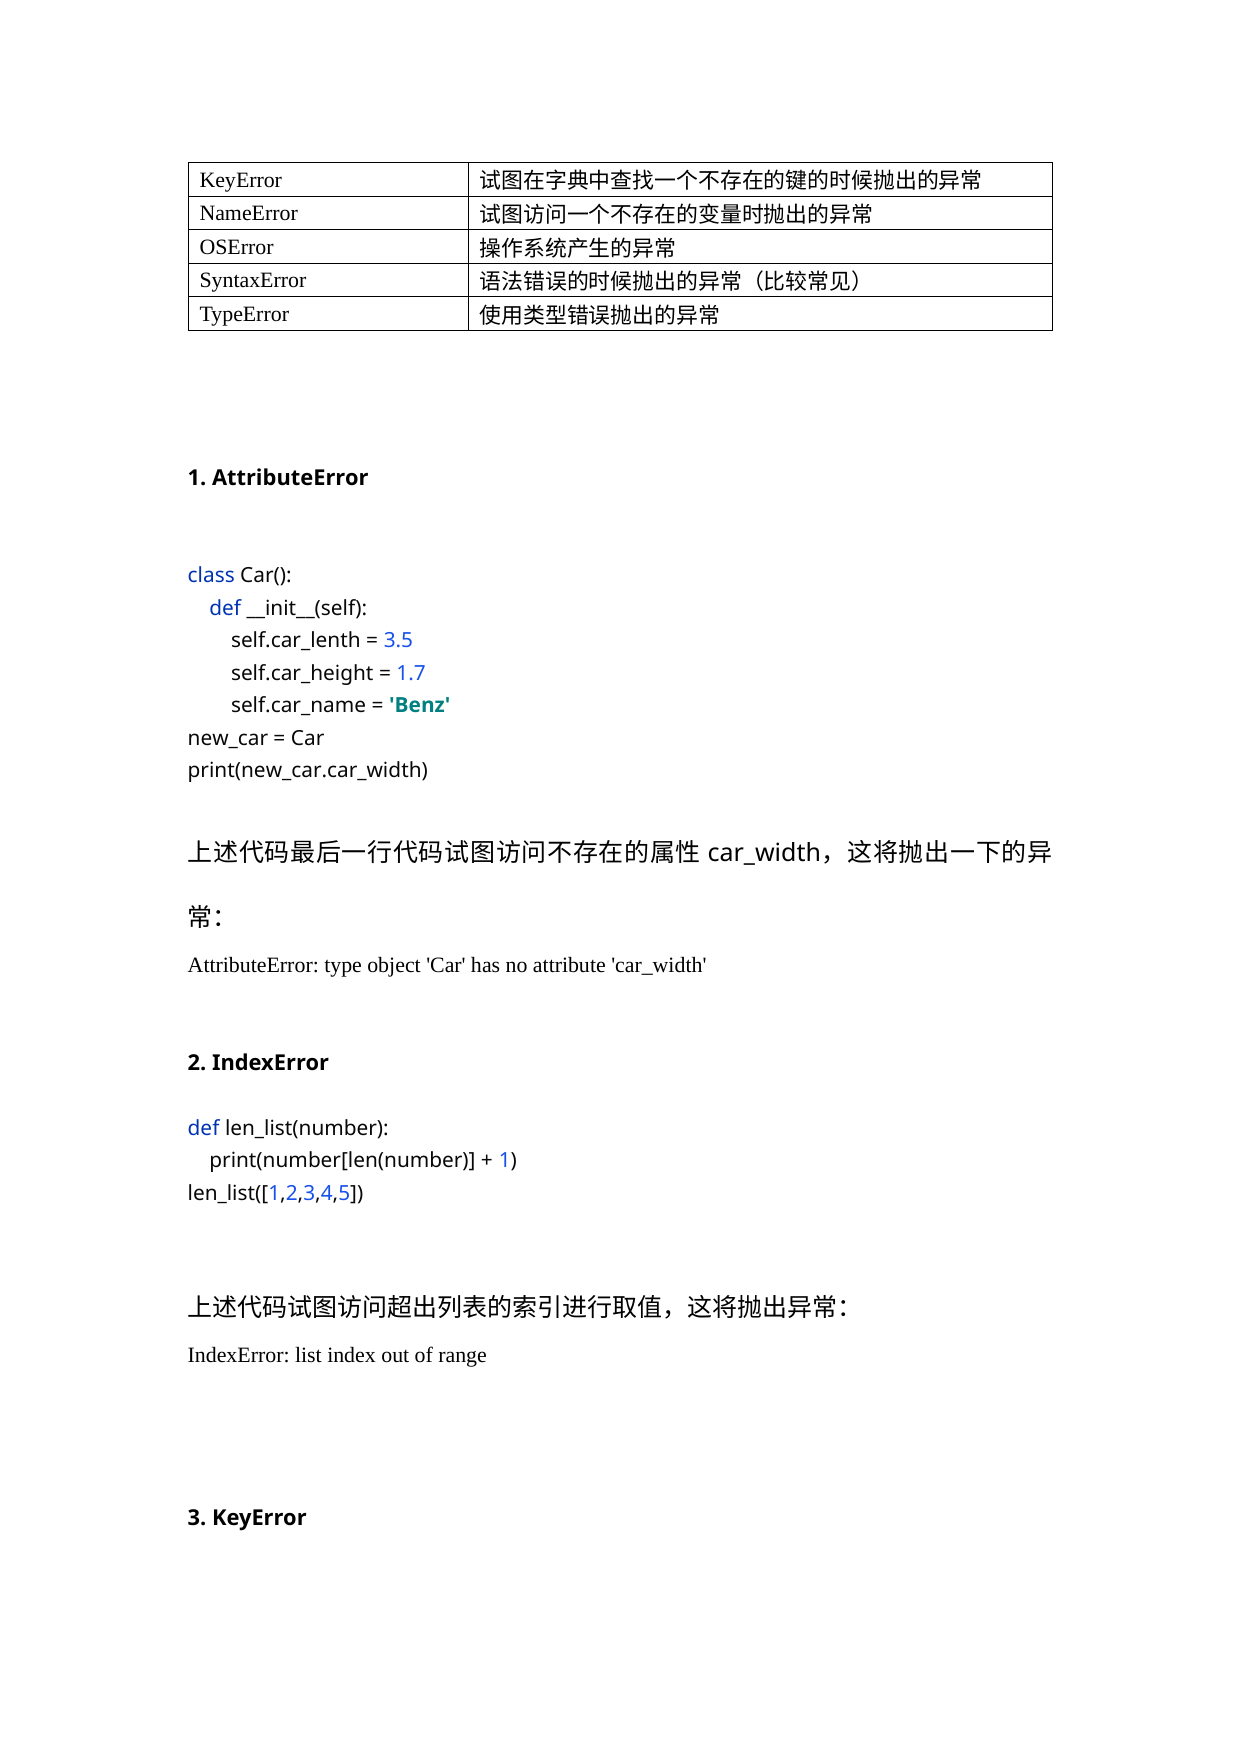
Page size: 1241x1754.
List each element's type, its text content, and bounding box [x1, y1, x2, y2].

text IndexError: list index out of range [187, 1338, 1053, 1371]
table_cell 试图在字典中查找一个不存在的键的时候抛出的异常 [469, 163, 1052, 196]
text AttributeError: type object 'Car' has no attribute 'car_width' [187, 948, 1053, 981]
table_cell OSError [189, 230, 468, 263]
text 上述代码最后一行代码试图访问不存在的属性car_width，这将抛出一下的异常： [187, 818, 1053, 948]
table_cell SyntaxError [189, 264, 468, 296]
table_cell 使用类型错误抛出的异常 [469, 297, 1052, 330]
text 3. KeyError [187, 1501, 1053, 1533]
text 2. IndexError [187, 1046, 1053, 1078]
text 1. AttributeError [187, 461, 1053, 493]
table_cell 试图访问一个不存在的变量时抛出的异常 [469, 197, 1052, 229]
table_cell TypeError [189, 297, 468, 330]
table_cell 操作系统产生的异常 [469, 230, 1052, 263]
text class Car(): def __init__(self): self.car_lenth = 3.5 self.car_height = 1.7 self.car_name = 'Benz' new_car = Car print(new_car.car_width) [187, 558, 1053, 786]
text 上述代码试图访问超出列表的索引进行取值，这将抛出异常： [187, 1273, 1053, 1338]
table_cell 语法错误的时候抛出的异常（比较常见） [469, 264, 1052, 296]
table_cell NameError [189, 197, 468, 229]
table_cell KeyError [189, 163, 468, 196]
text def len_list(number): print(number[len(number)] + 1) len_list([1,2,3,4,5]) [187, 1111, 1053, 1208]
